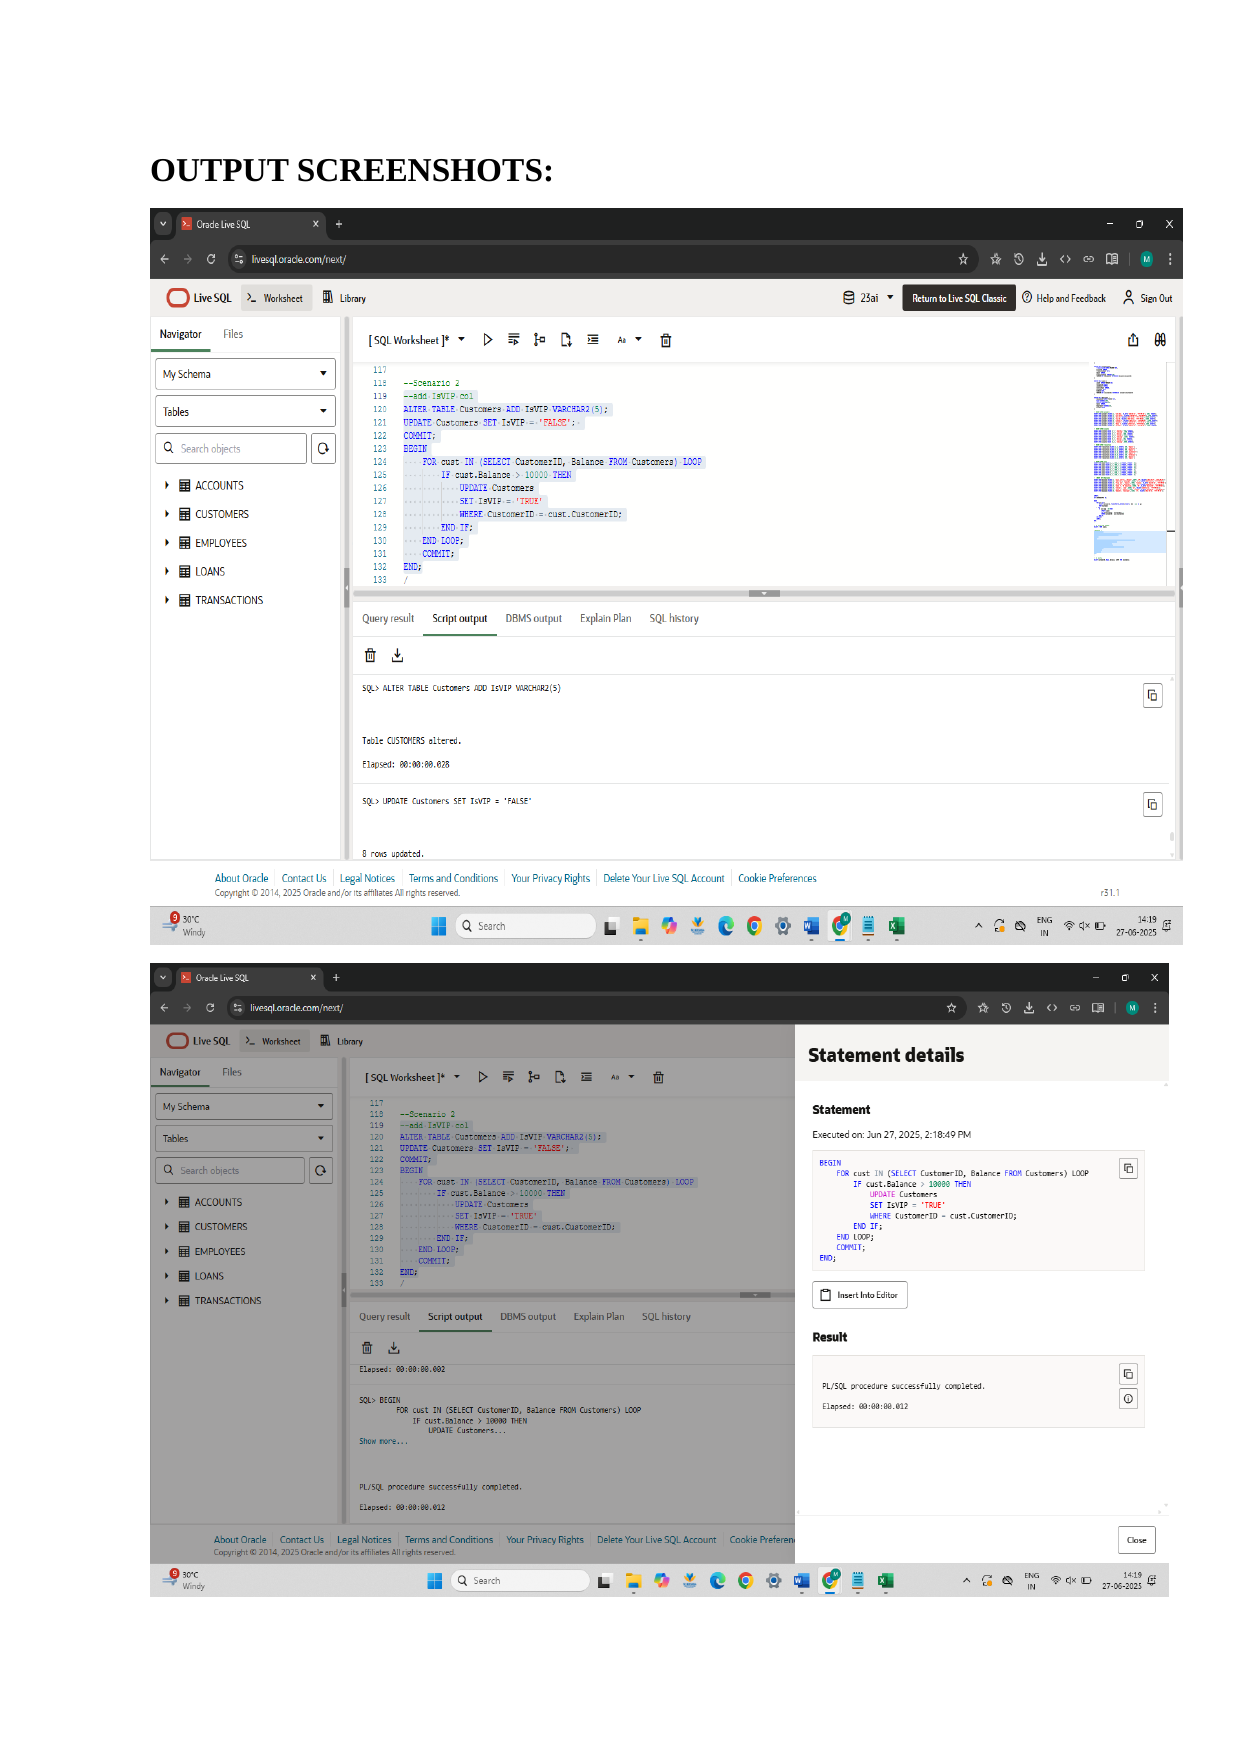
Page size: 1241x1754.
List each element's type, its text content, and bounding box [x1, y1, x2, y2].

picture [150, 208, 1183, 945]
picture [150, 963, 1169, 1597]
text OUTPUT SCREENSHOTS: [150, 150, 1090, 188]
